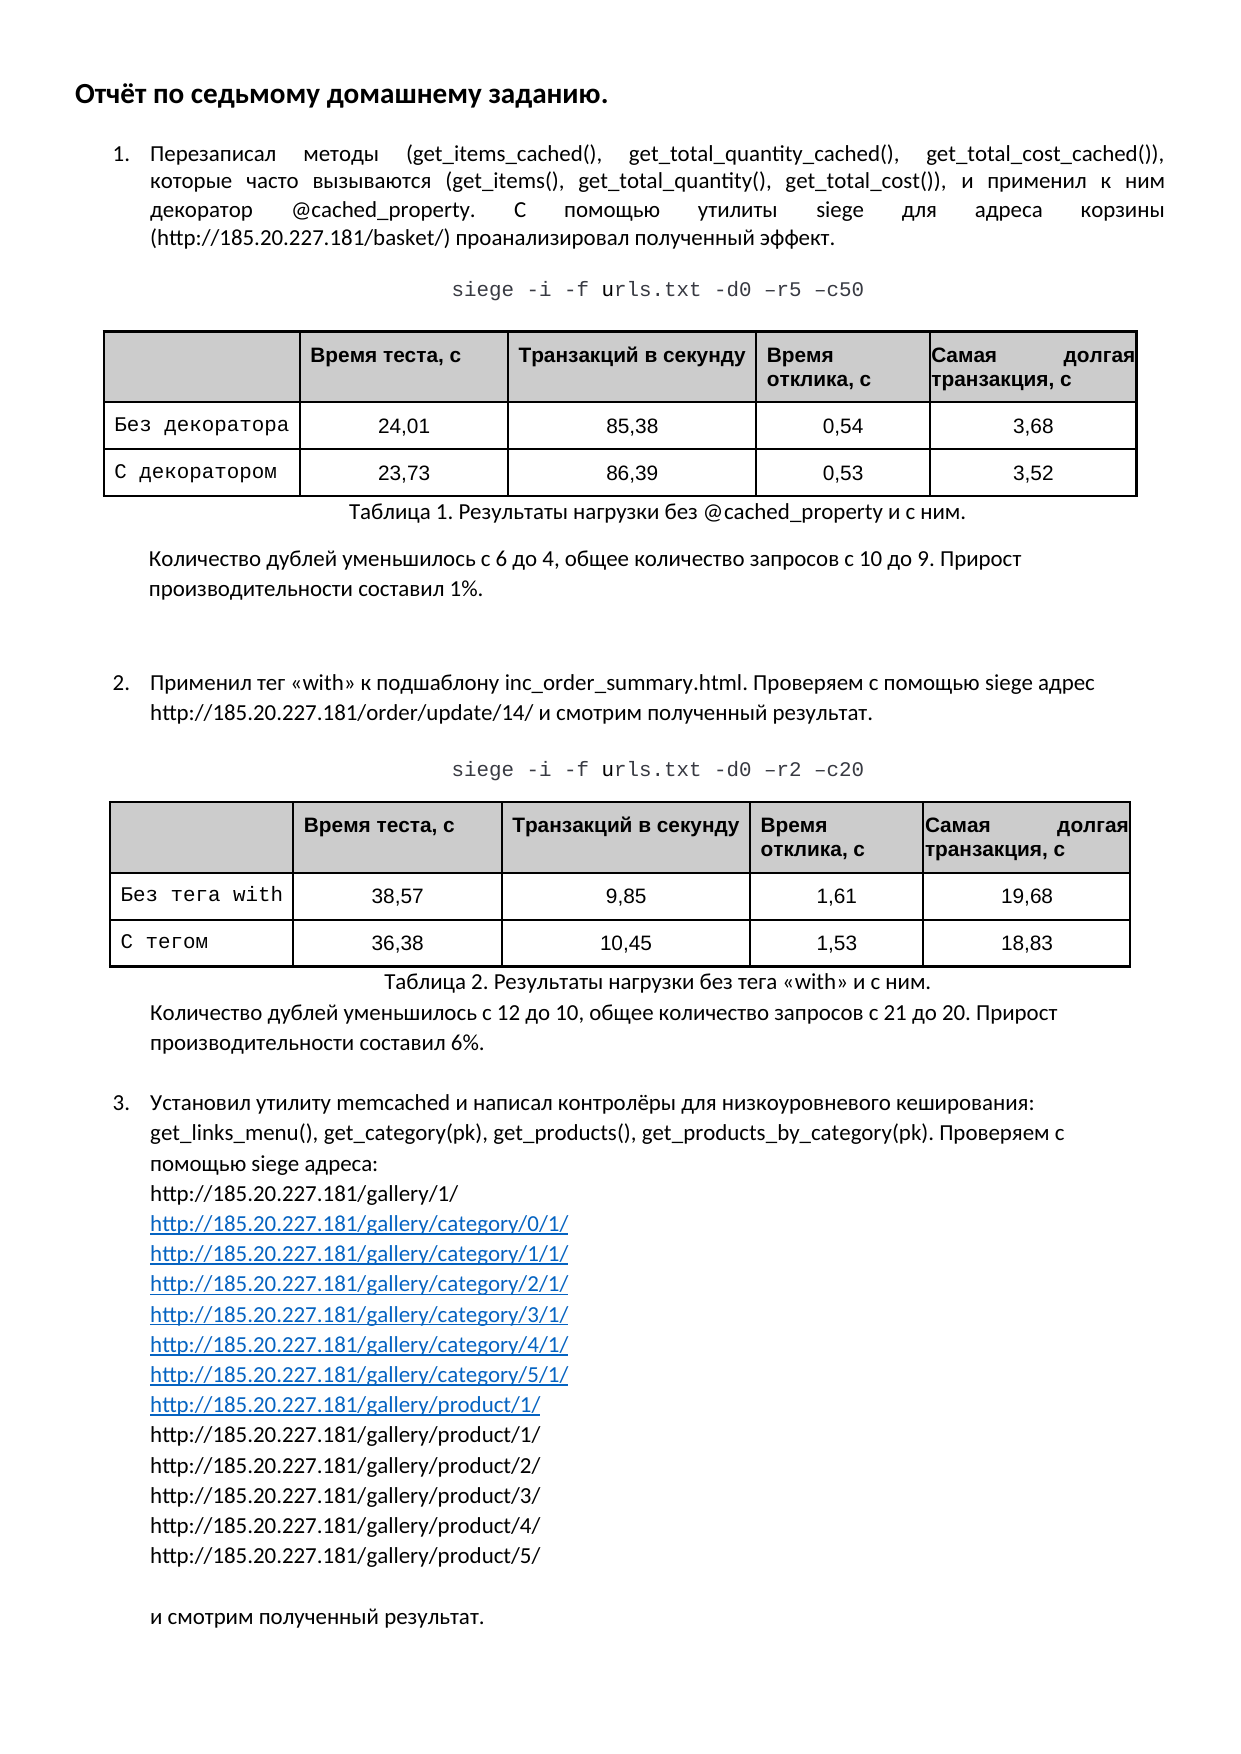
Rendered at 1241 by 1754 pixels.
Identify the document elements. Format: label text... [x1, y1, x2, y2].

table_cell Без тега with [111, 874, 292, 918]
table_cell 1,53 [751, 921, 922, 965]
table_header Самая долгая транзакция, с [924, 803, 1129, 872]
text Отчёт по седьмому домашнему заданию. [75, 75, 1165, 111]
list Установил утилиту memcached и написал контролёры для низкоуровневого кеширования: get_links_menu(), get_category(pk), get_products(), get_products_by_category(pk). Проверяем с помощью siege адреса: [112, 1088, 1165, 1177]
table_cell 10,45 [503, 921, 749, 965]
table_cell 1,61 [751, 874, 922, 918]
list http://185.20.227.181/gallery/product/3/ [150, 1481, 1165, 1509]
list Таблица 2. Результаты нагрузки без тега «with» и с ним. [150, 967, 1165, 995]
table_header Время теста, с [294, 803, 501, 872]
list Количество дублей уменьшилось с 12 до 10, общее количество запросов с 21 до 20. Прирост производительности составил 6%. [150, 998, 1165, 1056]
table_cell 24,01 [301, 403, 507, 448]
list http://185.20.227.181/gallery/product/1/ [150, 1390, 1165, 1418]
text Количество дублей уменьшилось с 6 до 4, общее количество запросов с 10 до 9. Прирост производительности составил 1%. [149, 544, 1165, 602]
list http://185.20.227.181/gallery/category/3/1/ [150, 1300, 1165, 1328]
list http://185.20.227.181/gallery/product/2/ [150, 1451, 1165, 1479]
list http://185.20.227.181/gallery/category/4/1/ [150, 1330, 1165, 1358]
table_header [111, 803, 292, 872]
table_cell С тегом [111, 921, 292, 965]
table_header Транзакций в секунду [503, 803, 749, 872]
table_cell 36,38 [294, 921, 501, 965]
table_cell 9,85 [503, 874, 749, 918]
table_cell 3,68 [931, 403, 1135, 448]
table_cell 86,39 [509, 450, 755, 495]
table_cell 38,57 [294, 874, 501, 918]
table_cell 3,52 [931, 450, 1135, 495]
table_cell 18,83 [924, 921, 1129, 965]
table_cell 0,53 [757, 450, 929, 495]
list http://185.20.227.181/gallery/product/1/ [150, 1421, 1165, 1448]
list и смотрим полученный результат. [150, 1602, 1165, 1630]
list http://185.20.227.181/gallery/product/4/ [150, 1511, 1165, 1539]
table_header [105, 333, 299, 401]
list http://185.20.227.181/gallery/product/5/ [150, 1541, 1165, 1569]
table_cell 23,73 [301, 450, 507, 495]
table_header Время отклика, с [751, 803, 922, 872]
table_header Время отклика, с [757, 333, 929, 401]
table_cell 19,68 [924, 874, 1129, 918]
table_cell С декоратором [105, 450, 299, 495]
list http://185.20.227.181/gallery/category/0/1/ [150, 1209, 1165, 1237]
list Перезаписал методы (get_items_cached(), get_total_quantity_cached(), get_total_cost_cached()), которые часто вызываются (get_items(), get_total_quantity(), get_total_cost()), и применил к ним декоратор @cached_property. С помощью утилиты siege для адреса корзины (http://185.20.227.181/basket/) проанализировал полученный эффект. [112, 139, 1165, 251]
table_header Самая долгая транзакция, с [931, 333, 1135, 401]
list siege -i -f urls.txt -d0 –r2 –c20 [150, 758, 1165, 782]
list siege -i -f urls.txt -d0 –r5 –c50 [150, 279, 1165, 302]
list http://185.20.227.181/gallery/category/1/1/ [150, 1239, 1165, 1267]
table_header Время теста, с [301, 333, 507, 401]
list http://185.20.227.181/gallery/category/5/1/ [150, 1360, 1165, 1388]
list Таблица 1. Результаты нагрузки без @cached_property и с ним. [150, 497, 1165, 525]
table_header Транзакций в секунду [509, 333, 755, 401]
table_cell 85,38 [509, 403, 755, 448]
table_cell Без декоратора [105, 403, 299, 448]
table_cell 0,54 [757, 403, 929, 448]
list http://185.20.227.181/gallery/category/2/1/ [150, 1269, 1165, 1297]
list http://185.20.227.181/gallery/1/ [150, 1179, 1165, 1207]
list Применил тег «with» к подшаблону inc_order_summary.html. Проверяем с помощью siege адрес http://185.20.227.181/order/update/14/ и смотрим полученный результат. [112, 668, 1165, 726]
